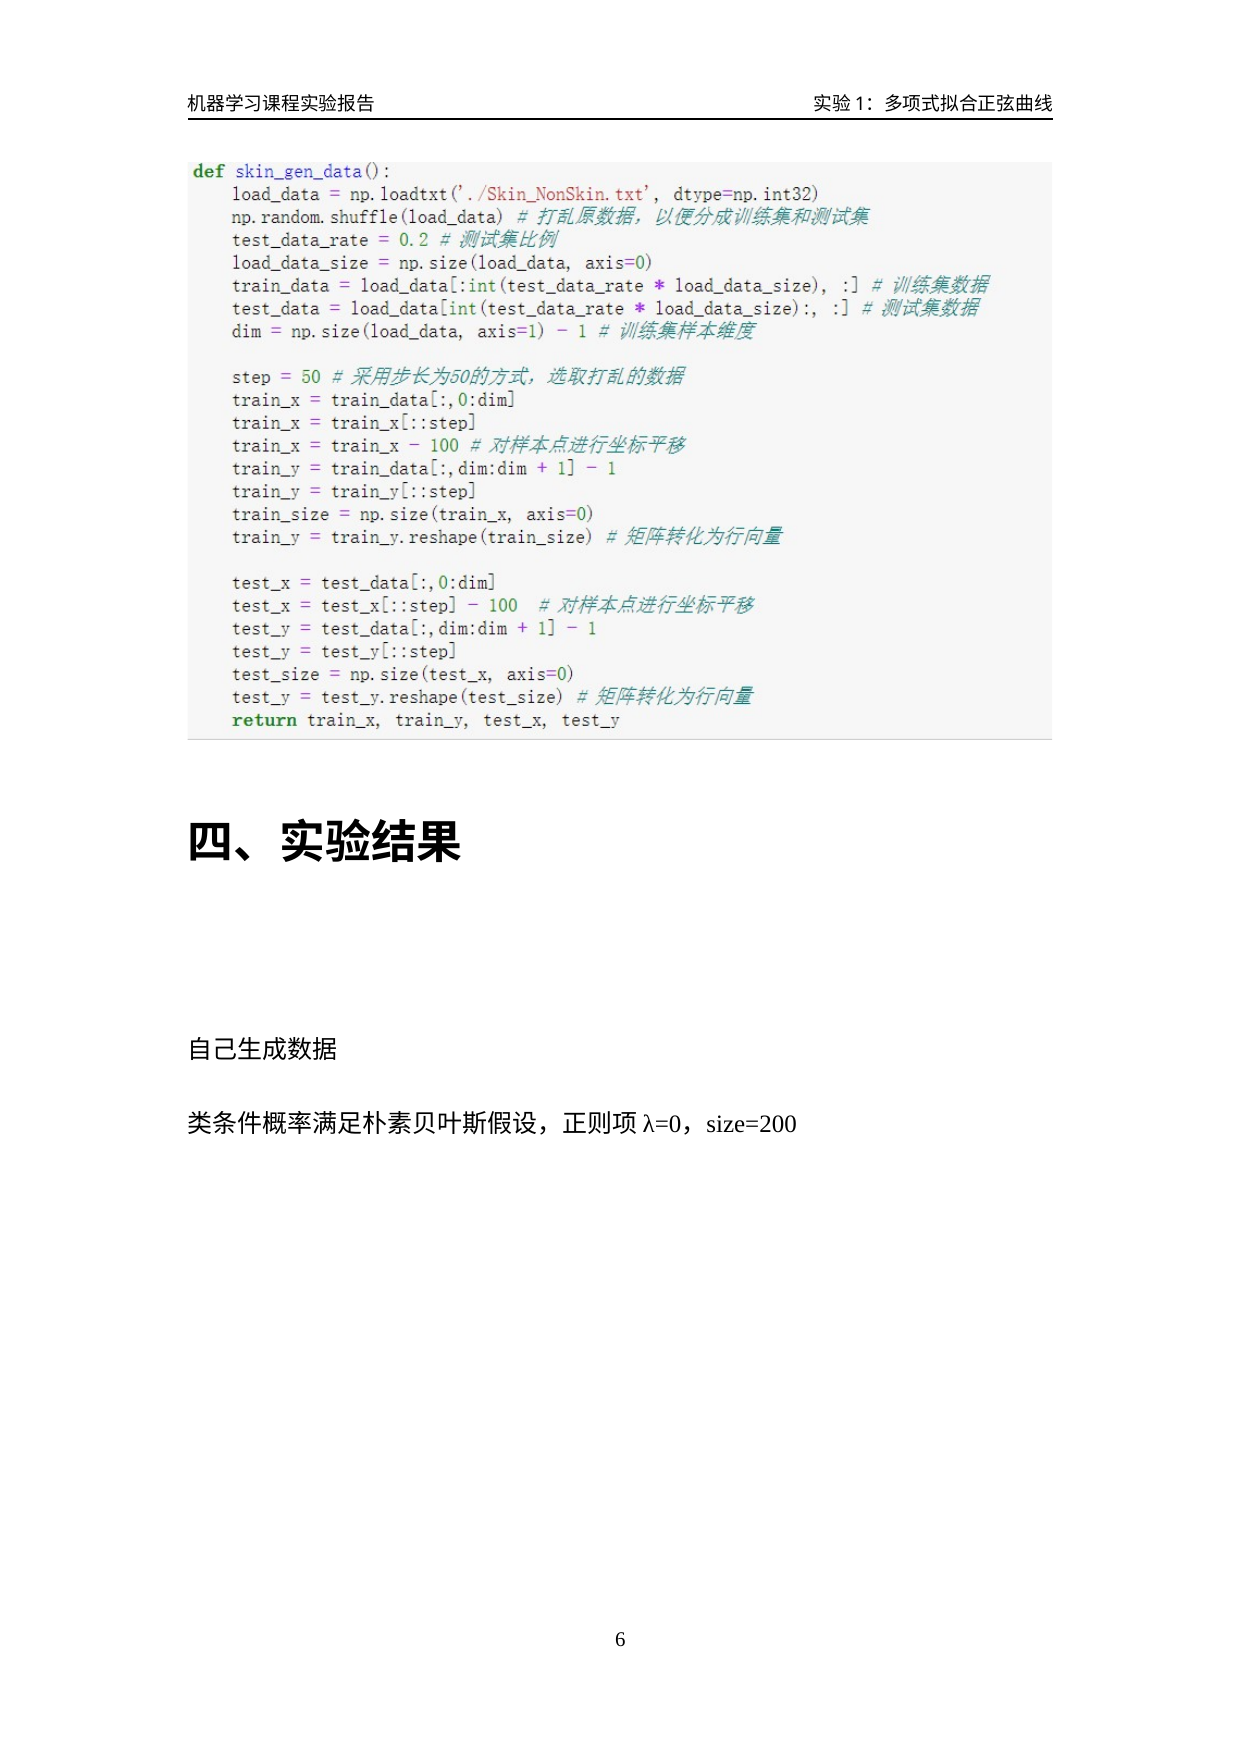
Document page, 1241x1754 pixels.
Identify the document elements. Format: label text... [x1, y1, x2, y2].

subtitle 四、实验结果 [187, 790, 1053, 887]
text 自己生成数据 [187, 1015, 1053, 1080]
picture [187, 162, 1053, 740]
text 类条件概率满足朴素贝叶斯假设，正则项λ=0，size=200 [187, 1089, 1053, 1154]
